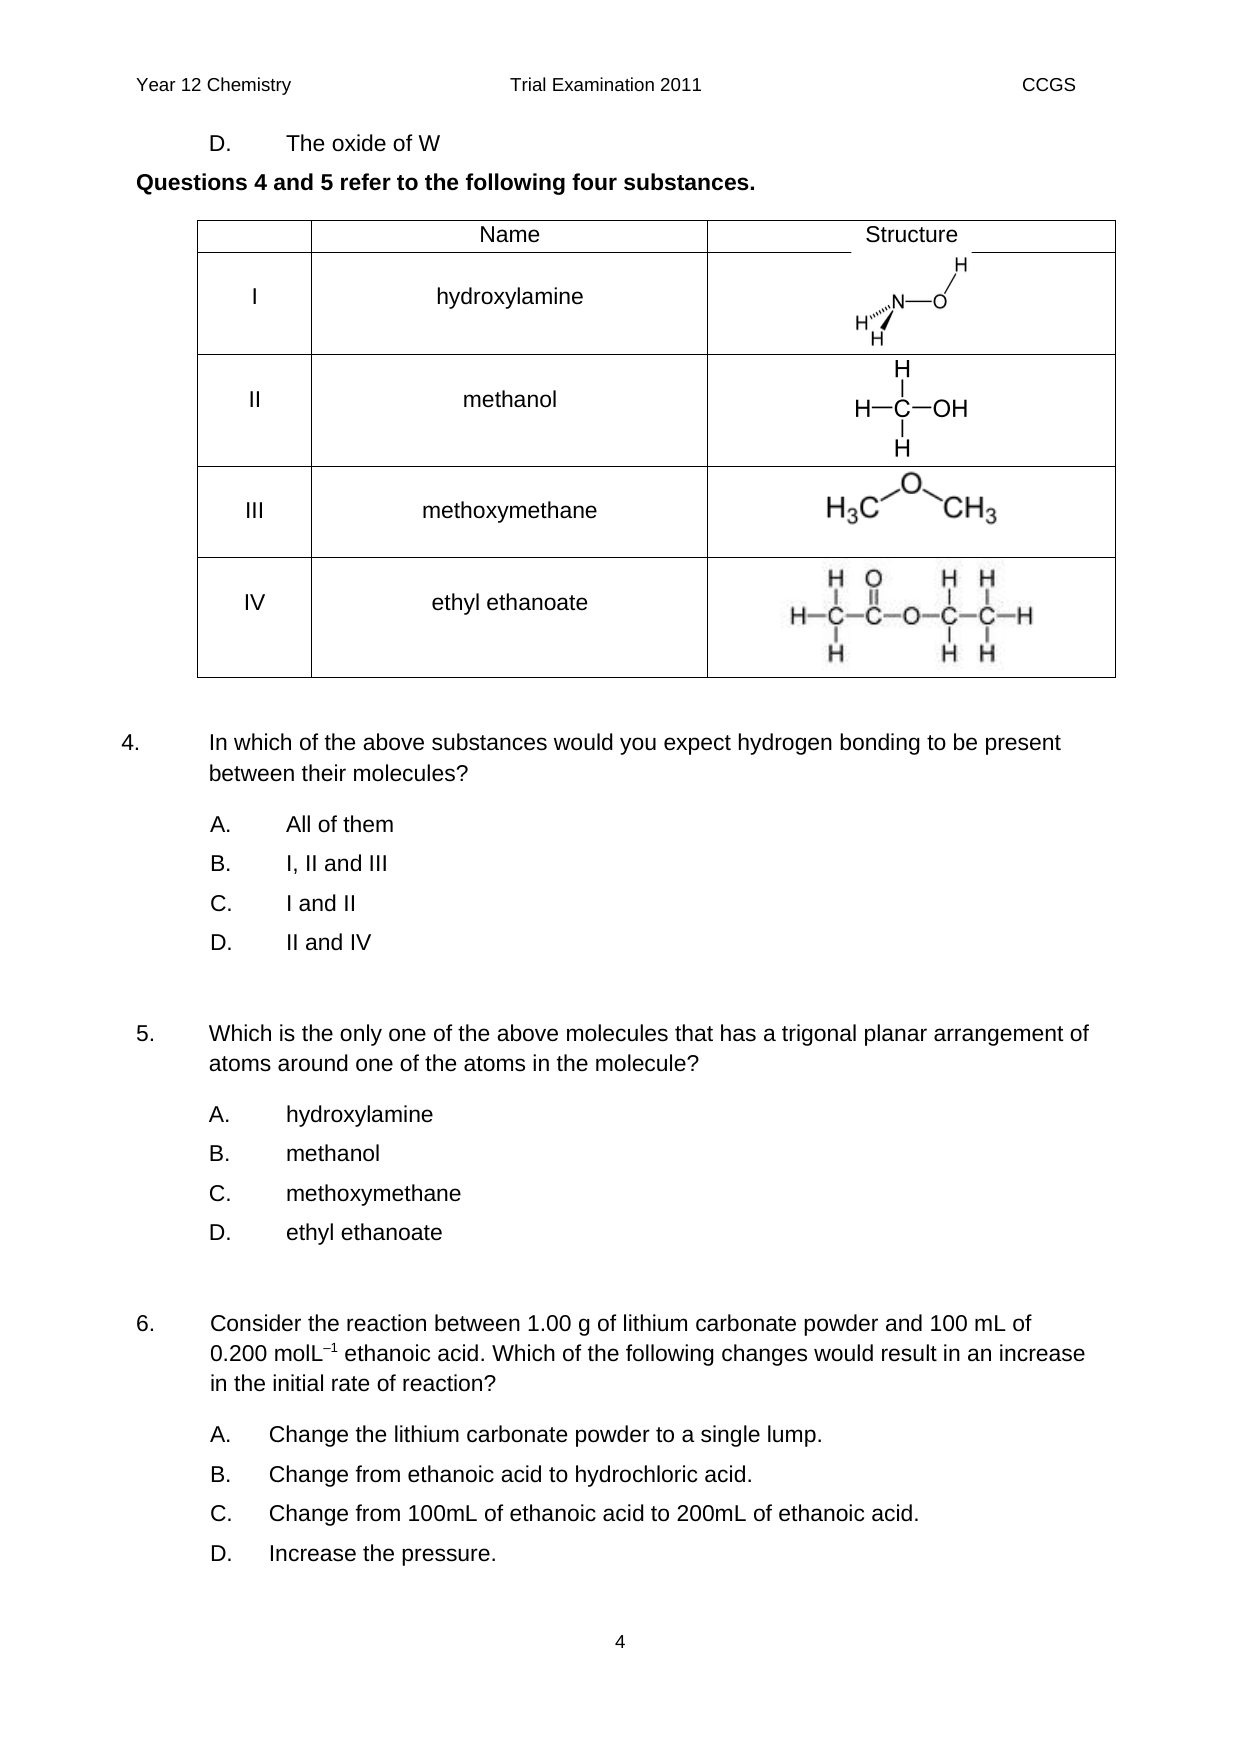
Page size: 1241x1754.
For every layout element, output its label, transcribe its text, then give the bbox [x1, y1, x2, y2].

list The oxide of W [209, 130, 1104, 156]
table_cell IV [198, 558, 311, 677]
text D. ethyl ethanoate [136, 1219, 1104, 1246]
picture [822, 466, 1001, 528]
table_cell III [198, 467, 311, 557]
list Change from 100mL of ethanoic acid to 200mL of ethanoic acid. [210, 1500, 1104, 1526]
table_cell [708, 558, 1115, 677]
text C. methoxymethane [136, 1180, 1104, 1206]
table_cell ethyl ethanoate [312, 558, 707, 677]
text 0.200 molL–1 ethanoic acid. Which of the following changes would result in an increase in the initial rate of reaction? [210, 1340, 1104, 1396]
text 4. In which of the above substances would you expect hydrogen bonding to be present between their molecules? [121, 729, 1104, 786]
picture [851, 355, 972, 462]
text D. II and IV [136, 929, 1104, 955]
text Questions 4 and 5 refer to the following four substances. [136, 169, 1104, 196]
picture [780, 558, 1044, 674]
list Change from ethanoic acid to hydrochloric acid. [210, 1461, 1104, 1487]
table_cell [708, 253, 1115, 354]
text C. I and II [136, 889, 1104, 916]
table_header Name [312, 221, 707, 252]
text 6. Consider the reaction between 1.00 g of lithium carbonate powder and 100 mL of [136, 1310, 1104, 1336]
table_header [198, 221, 311, 252]
table_header Structure [708, 221, 1115, 252]
text B. I, II and III [136, 850, 1104, 876]
table_cell II [198, 355, 311, 466]
table_cell methanol [312, 355, 707, 466]
table_cell hydroxylamine [312, 253, 707, 354]
table_cell [708, 355, 1115, 466]
picture [851, 252, 972, 351]
list Change the lithium carbonate powder to a single lump. [210, 1421, 1104, 1447]
list Increase the pressure. [210, 1539, 1104, 1566]
text B. methanol [136, 1140, 1104, 1167]
table_cell I [198, 253, 311, 354]
text A. All of them [136, 811, 1104, 837]
table_cell [708, 467, 1115, 557]
text A. hydroxylamine [136, 1101, 1104, 1127]
table_cell methoxymethane [312, 467, 707, 557]
text 5. Which is the only one of the above molecules that has a trigonal planar arrangement of atoms around one of the atoms in the molecule? [136, 1019, 1104, 1076]
